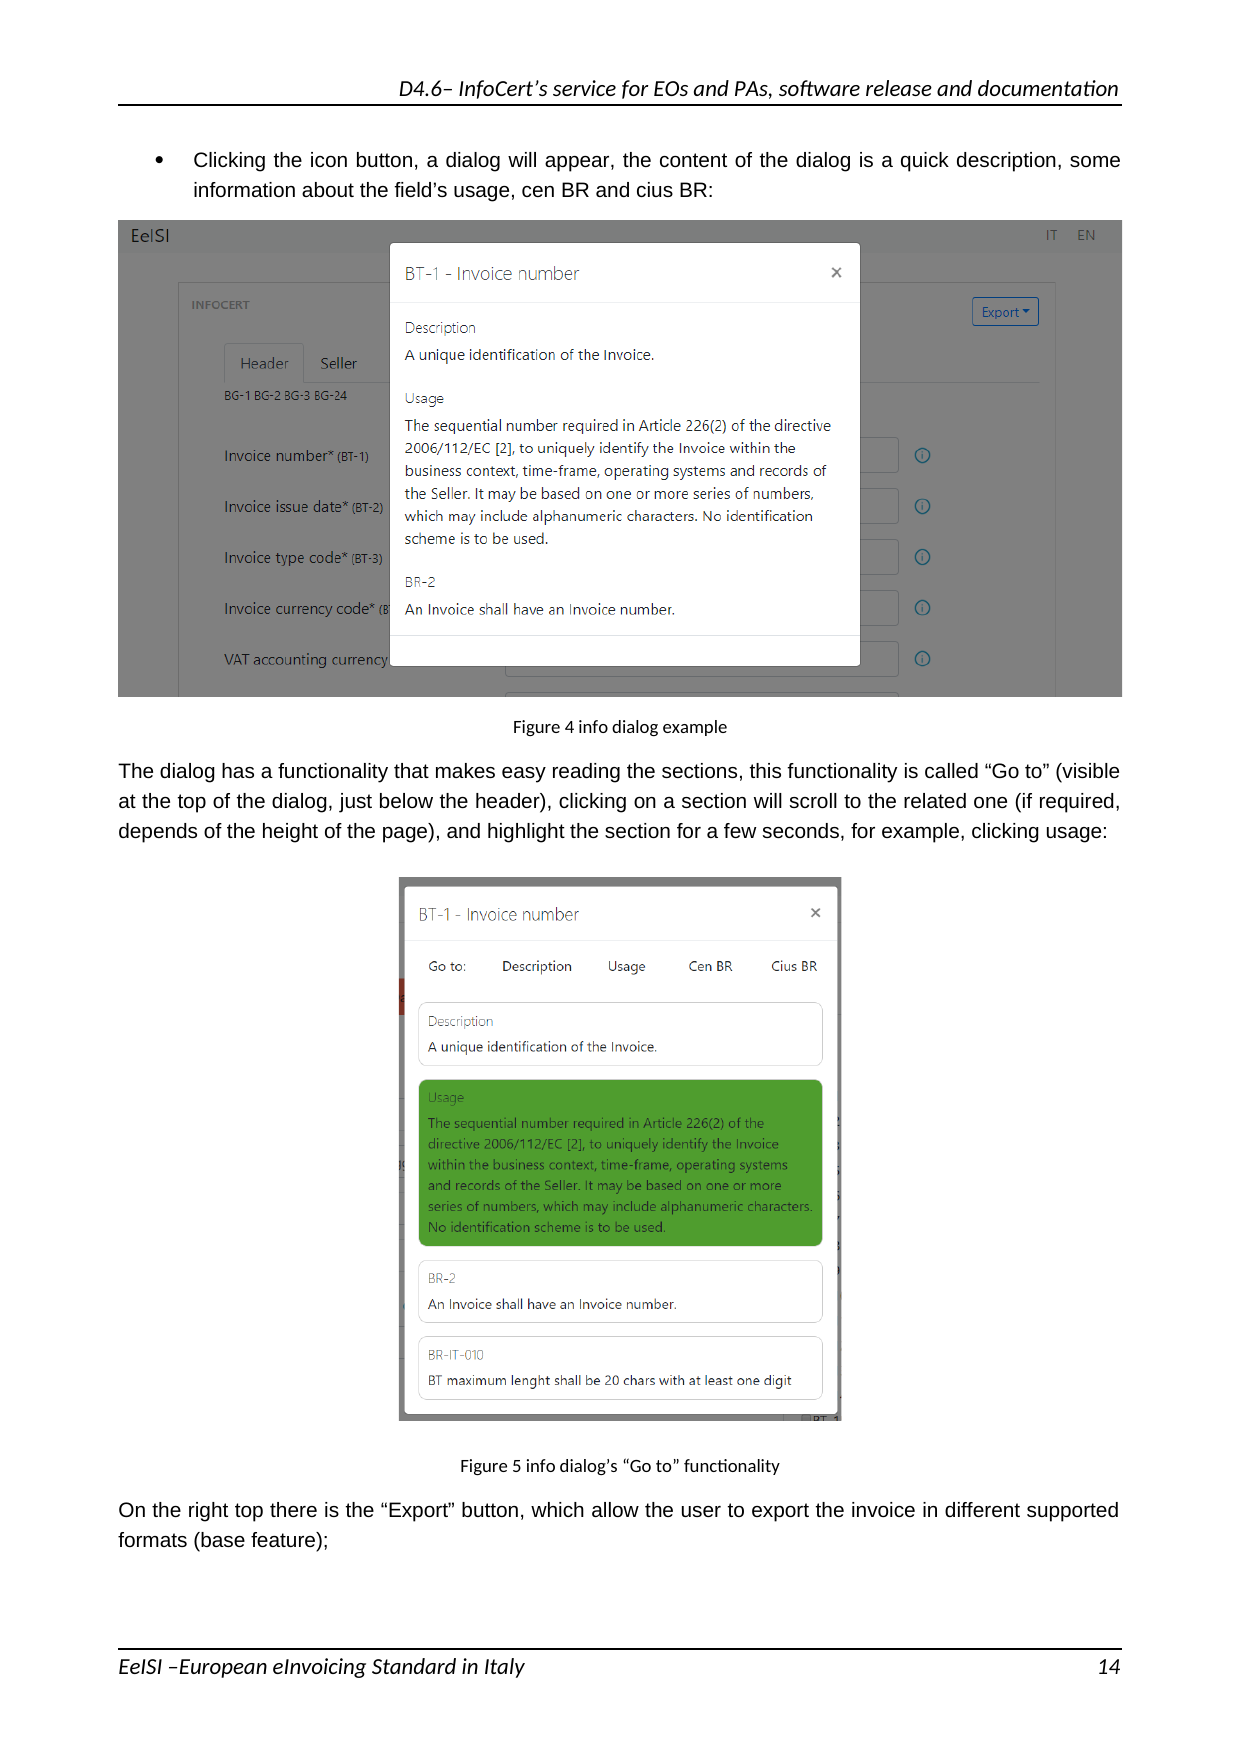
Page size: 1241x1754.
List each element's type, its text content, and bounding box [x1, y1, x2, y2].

picture [118, 220, 1123, 697]
picture [398, 877, 842, 1421]
text The dialog has a functionality that makes easy reading the sections, this functionality is called “Go to” (visible at the top of the dialog, just below the header), clicking on a section will scroll to the related one (if required, depends of the height of the page), and highlight the section for a few seconds, for example, clicking usage: [118, 759, 1122, 843]
text On the right top there is the “Export” button, which allow the user to export the invoice in different supported formats (base feature); [118, 1497, 1122, 1551]
list Clicking the icon button, a dialog will appear, the content of the dialog is a quick description, some information about the field’s usage, cen BR and cius BR: [156, 148, 1122, 202]
